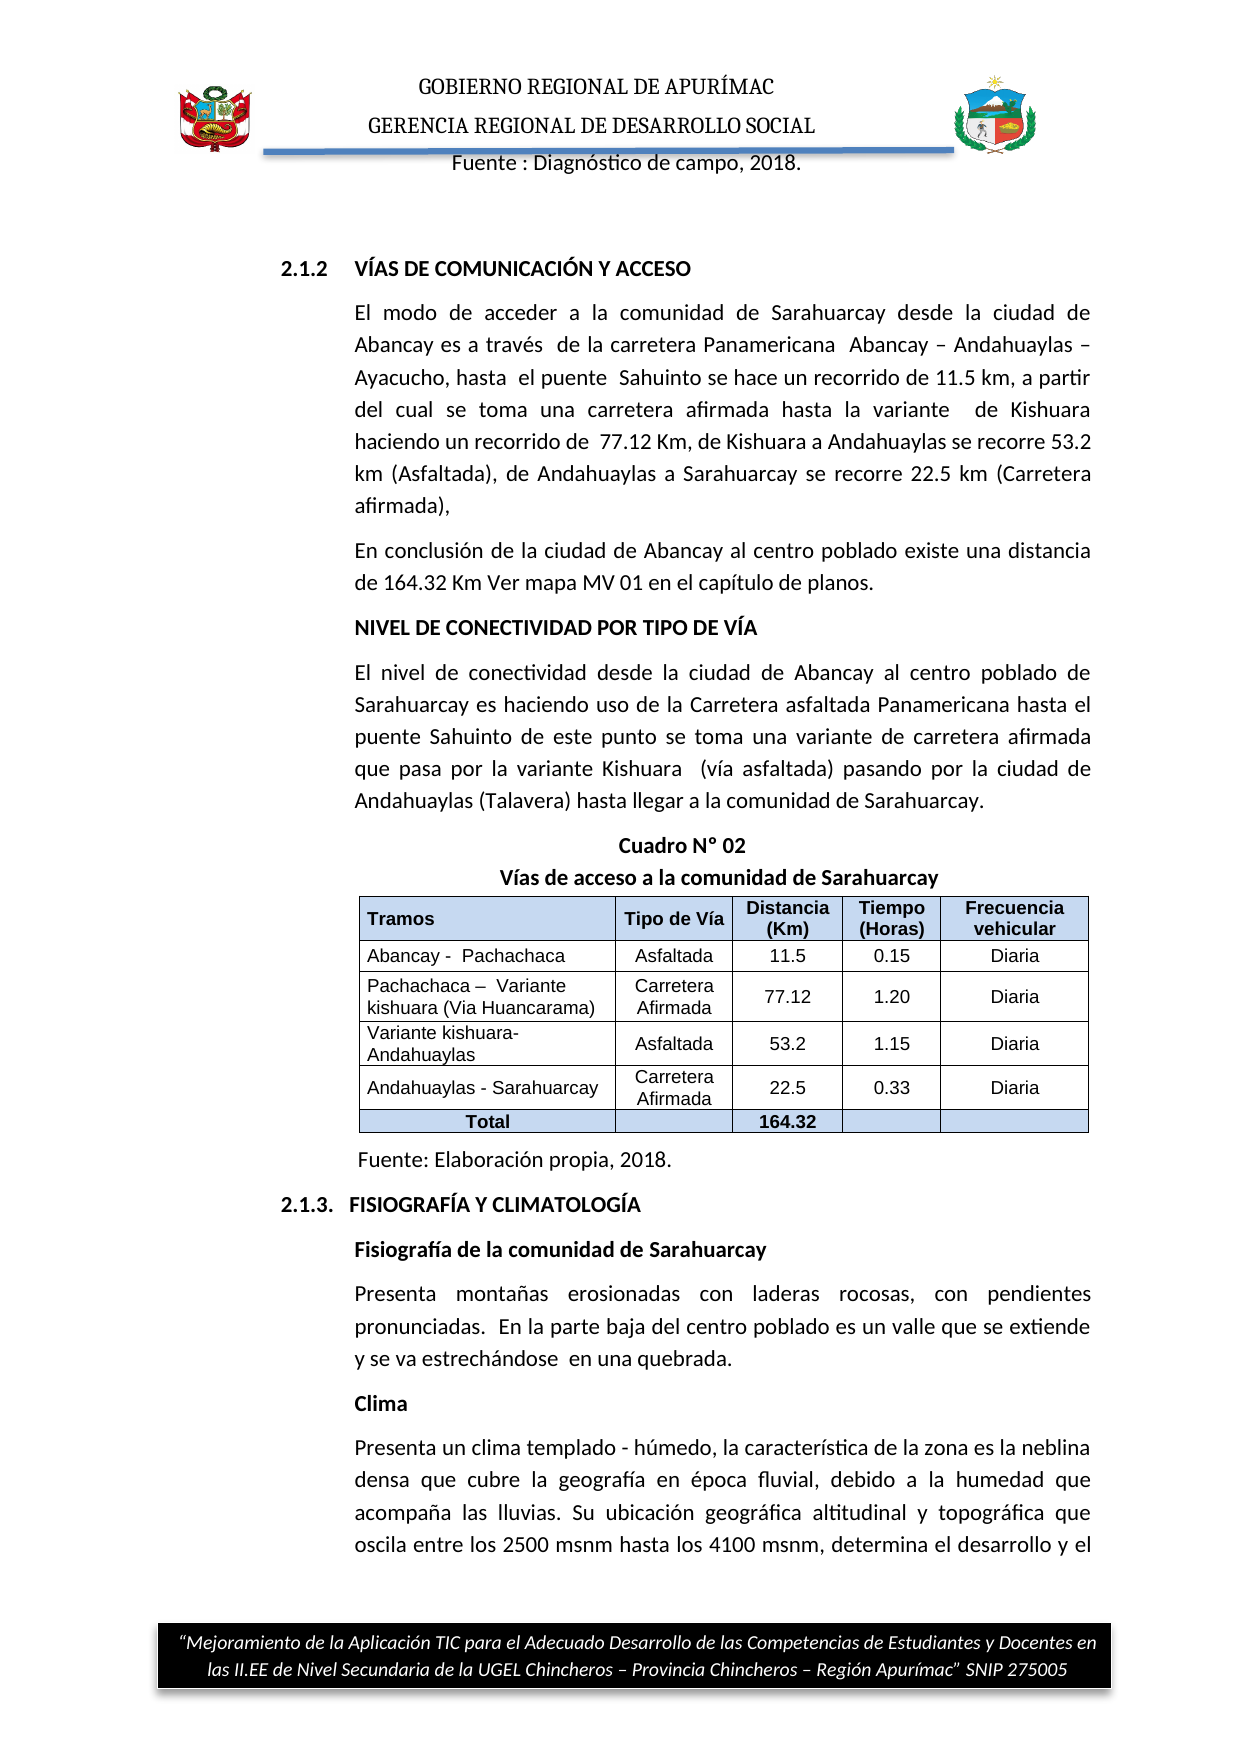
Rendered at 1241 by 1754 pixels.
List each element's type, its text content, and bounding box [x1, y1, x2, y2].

table_cell Asfaltada [616, 1022, 732, 1065]
picture [954, 74, 1036, 148]
text En conclusión de la ciudad de Abancay al centro poblado existe una distancia de 164.32 Km Ver mapa MV 01 en el capítulo de planos. [354, 536, 1092, 596]
table_header Tiempo (Horas) [843, 897, 940, 940]
table_cell 0.15 [843, 941, 940, 971]
table_cell Variante kishuara- Andahuaylas [360, 1022, 615, 1065]
text Clima [354, 1389, 1092, 1417]
table_cell 1.15 [843, 1022, 940, 1065]
table_cell [843, 1110, 940, 1132]
picture [174, 84, 255, 154]
text Presenta montañas erosionadas con laderas rocosas, con pendientes pronunciadas. En la parte baja del centro poblado es un valle que se extiende y se va estrechándose en una quebrada. [354, 1279, 1092, 1372]
text El modo de acceder a la comunidad de Sarahuarcay desde la ciudad de Abancay es a través de la carretera Panamericana Abancay – Andahuaylas – Ayacucho, hasta el puente Sahuinto se hace un recorrido de 11.5 km, a partir del cual se toma una carretera afirmada hasta la variante de Kishuara haciendo un recorrido de 77.12 Km, de Kishuara a Andahuaylas se recorre 53.2 km (Asfaltada), de Andahuaylas a Sarahuarcay se recorre 22.5 km (Carretera afirmada), [354, 298, 1092, 519]
table_cell 22.5 [733, 1066, 842, 1109]
list Fisiografía de la comunidad de Sarahuarcay [354, 1235, 1092, 1263]
table_cell Carretera Afirmada [616, 972, 732, 1021]
table_cell Diaria [941, 972, 1088, 1021]
table_cell [616, 1110, 732, 1132]
table_cell Diaria [941, 941, 1088, 971]
list VÍAS DE COMUNICACIÓN Y ACCESO [281, 254, 1092, 282]
table_cell 1.20 [843, 972, 940, 1021]
text Fuente : Diagnóstico de campo, 2018. [333, 148, 1092, 176]
text NIVEL DE CONECTIVIDAD POR TIPO DE VÍA [354, 613, 1092, 641]
table_cell Abancay - Pachachaca [360, 941, 615, 971]
table_cell Diaria [941, 1066, 1088, 1109]
text Fuente: Elaboración propia, 2018. [281, 1146, 1092, 1173]
table_header Tramos [360, 897, 615, 940]
table_cell 164.32 [733, 1110, 842, 1132]
text Vías de acceso a la comunidad de Sarahuarcay [177, 863, 1092, 891]
table_cell 53.2 [733, 1022, 842, 1065]
text El nivel de conectividad desde la ciudad de Abancay al centro poblado de Sarahuarcay es haciendo uso de la Carretera asfaltada Panamericana hasta el puente Sahuinto de este punto se toma una variante de carretera afirmada que pasa por la variante Kishuara (vía asfaltada) pasando por la ciudad de Andahuaylas (Talavera) hasta llegar a la comunidad de Sarahuarcay. [354, 658, 1092, 814]
text 2.1.3. FISIOGRAFÍA Y CLIMATOLOGÍA [281, 1190, 1092, 1218]
table_header Tipo de Vía [616, 897, 732, 940]
table_cell 0.33 [843, 1066, 940, 1109]
text Cuadro Nº 02 [236, 831, 1092, 859]
table_cell Asfaltada [616, 941, 732, 971]
table_cell Andahuaylas - Sarahuarcay [360, 1066, 615, 1109]
table_cell 11.5 [733, 941, 842, 971]
table_cell [941, 1110, 1088, 1132]
table_header Frecuencia vehicular [941, 897, 1088, 940]
table_cell Diaria [941, 1022, 1088, 1065]
table_cell Total [360, 1110, 615, 1132]
table_header Distancia (Km) [733, 897, 842, 940]
table_cell Carretera Afirmada [616, 1066, 732, 1109]
table_cell 77.12 [733, 972, 842, 1021]
table_cell Pachachaca – Variante kishuara (Via Huancarama) [360, 972, 615, 1021]
